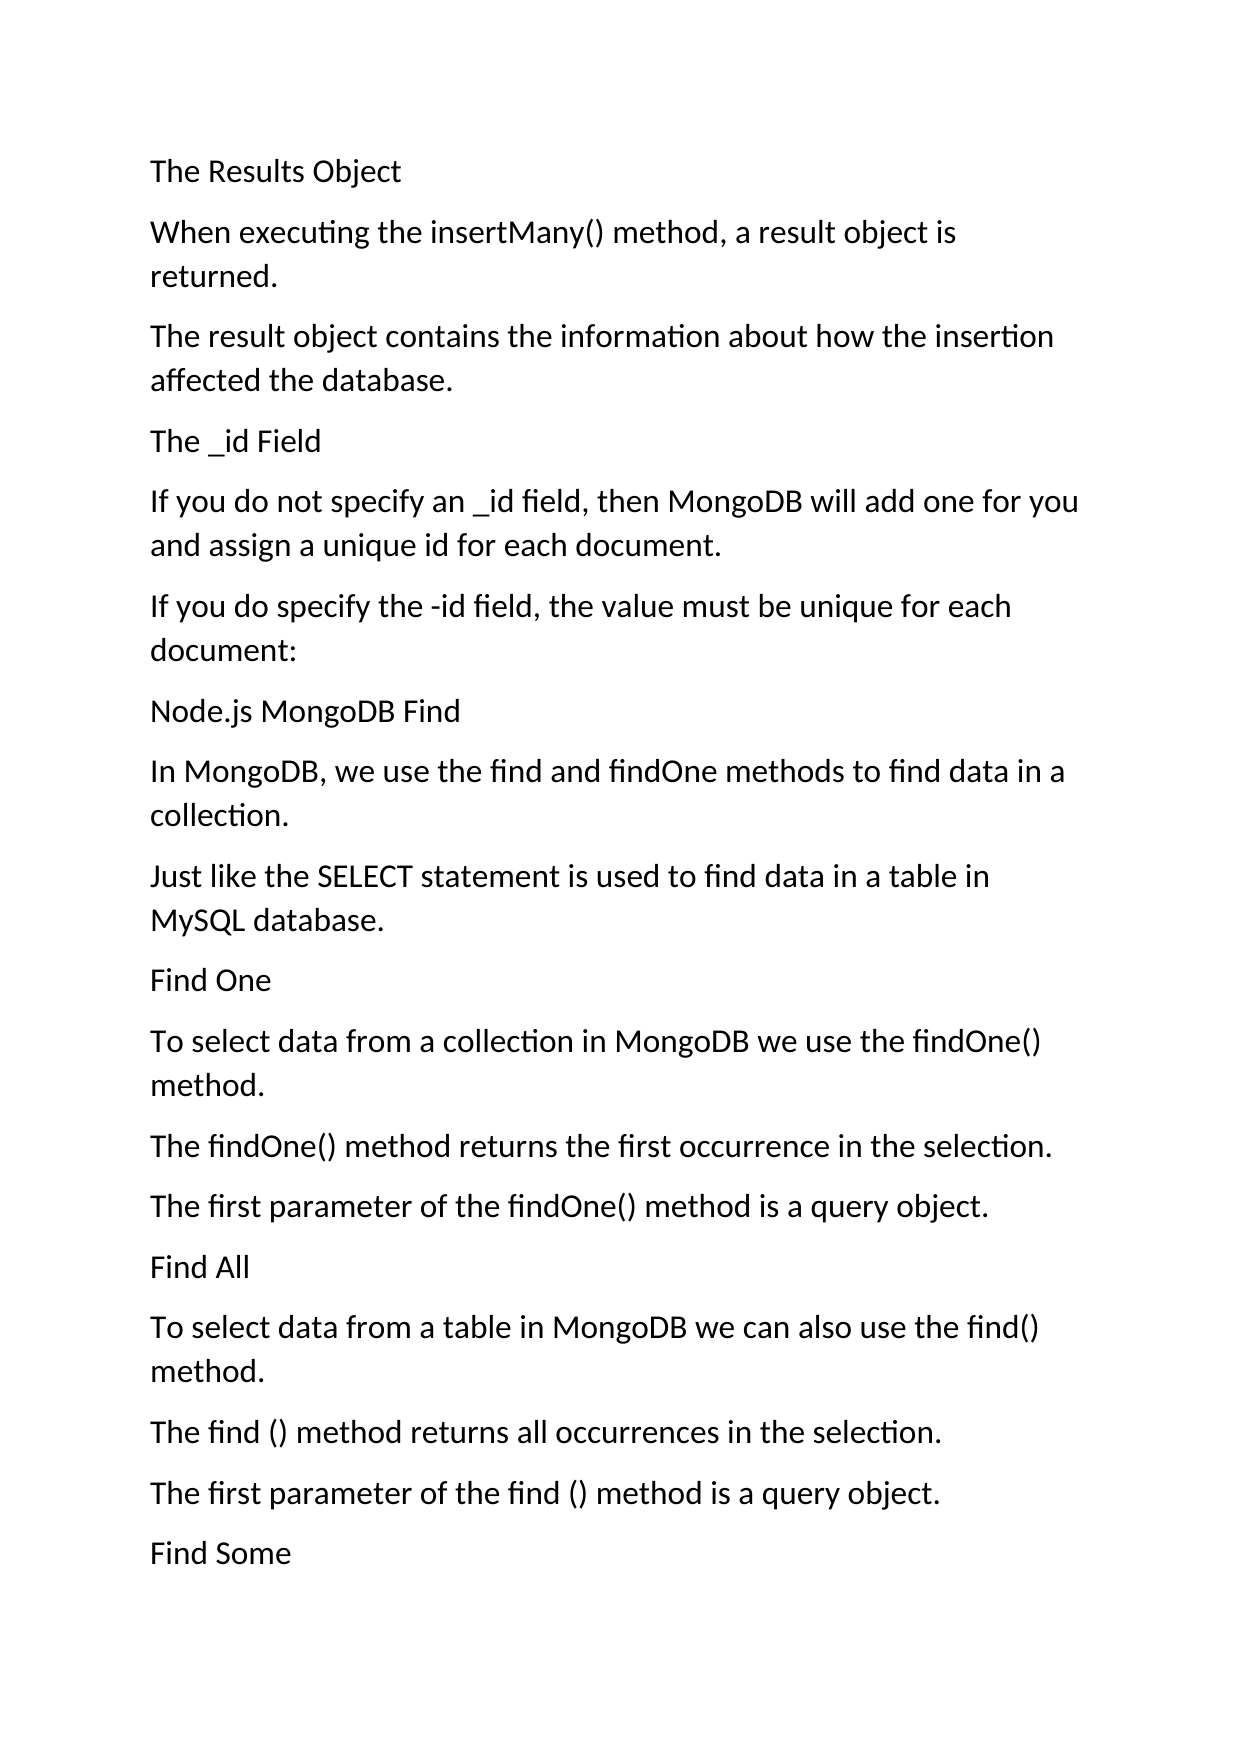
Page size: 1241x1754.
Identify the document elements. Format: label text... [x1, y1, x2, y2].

text To select data from a table in MongoDB we can also use the find() method. [150, 1306, 1090, 1391]
text Find One [150, 959, 1090, 1000]
text The find () method returns all occurrences in the selection. [150, 1411, 1090, 1452]
text Node.js MongoDB Find [150, 689, 1090, 730]
text The first parameter of the findOne() method is a query object. [150, 1185, 1090, 1226]
text If you do not specify an _id field, then MongoDB will add one for you and assign a unique id for each document. [150, 480, 1090, 565]
text The findOne() method returns the first occurrence in the selection. [150, 1124, 1090, 1165]
text If you do specify the -id field, the value must be unique for each document: [150, 585, 1090, 670]
text Find Some [150, 1532, 1090, 1573]
text The _id Field [150, 420, 1090, 461]
text The result object contains the information about how the insertion affected the database. [150, 315, 1090, 400]
text The Results Object [150, 150, 1090, 191]
text When executing the insertMany() method, a result object is returned. [150, 211, 1090, 295]
text The first parameter of the find () method is a query object. [150, 1472, 1090, 1512]
text In MongoDB, we use the find and findOne methods to find data in a collection. [150, 750, 1090, 835]
text Just like the SELECT statement is used to find data in a table in MySQL database. [150, 855, 1090, 939]
text To select data from a collection in MongoDB we use the findOne() method. [150, 1020, 1090, 1105]
text Find All [150, 1246, 1090, 1287]
